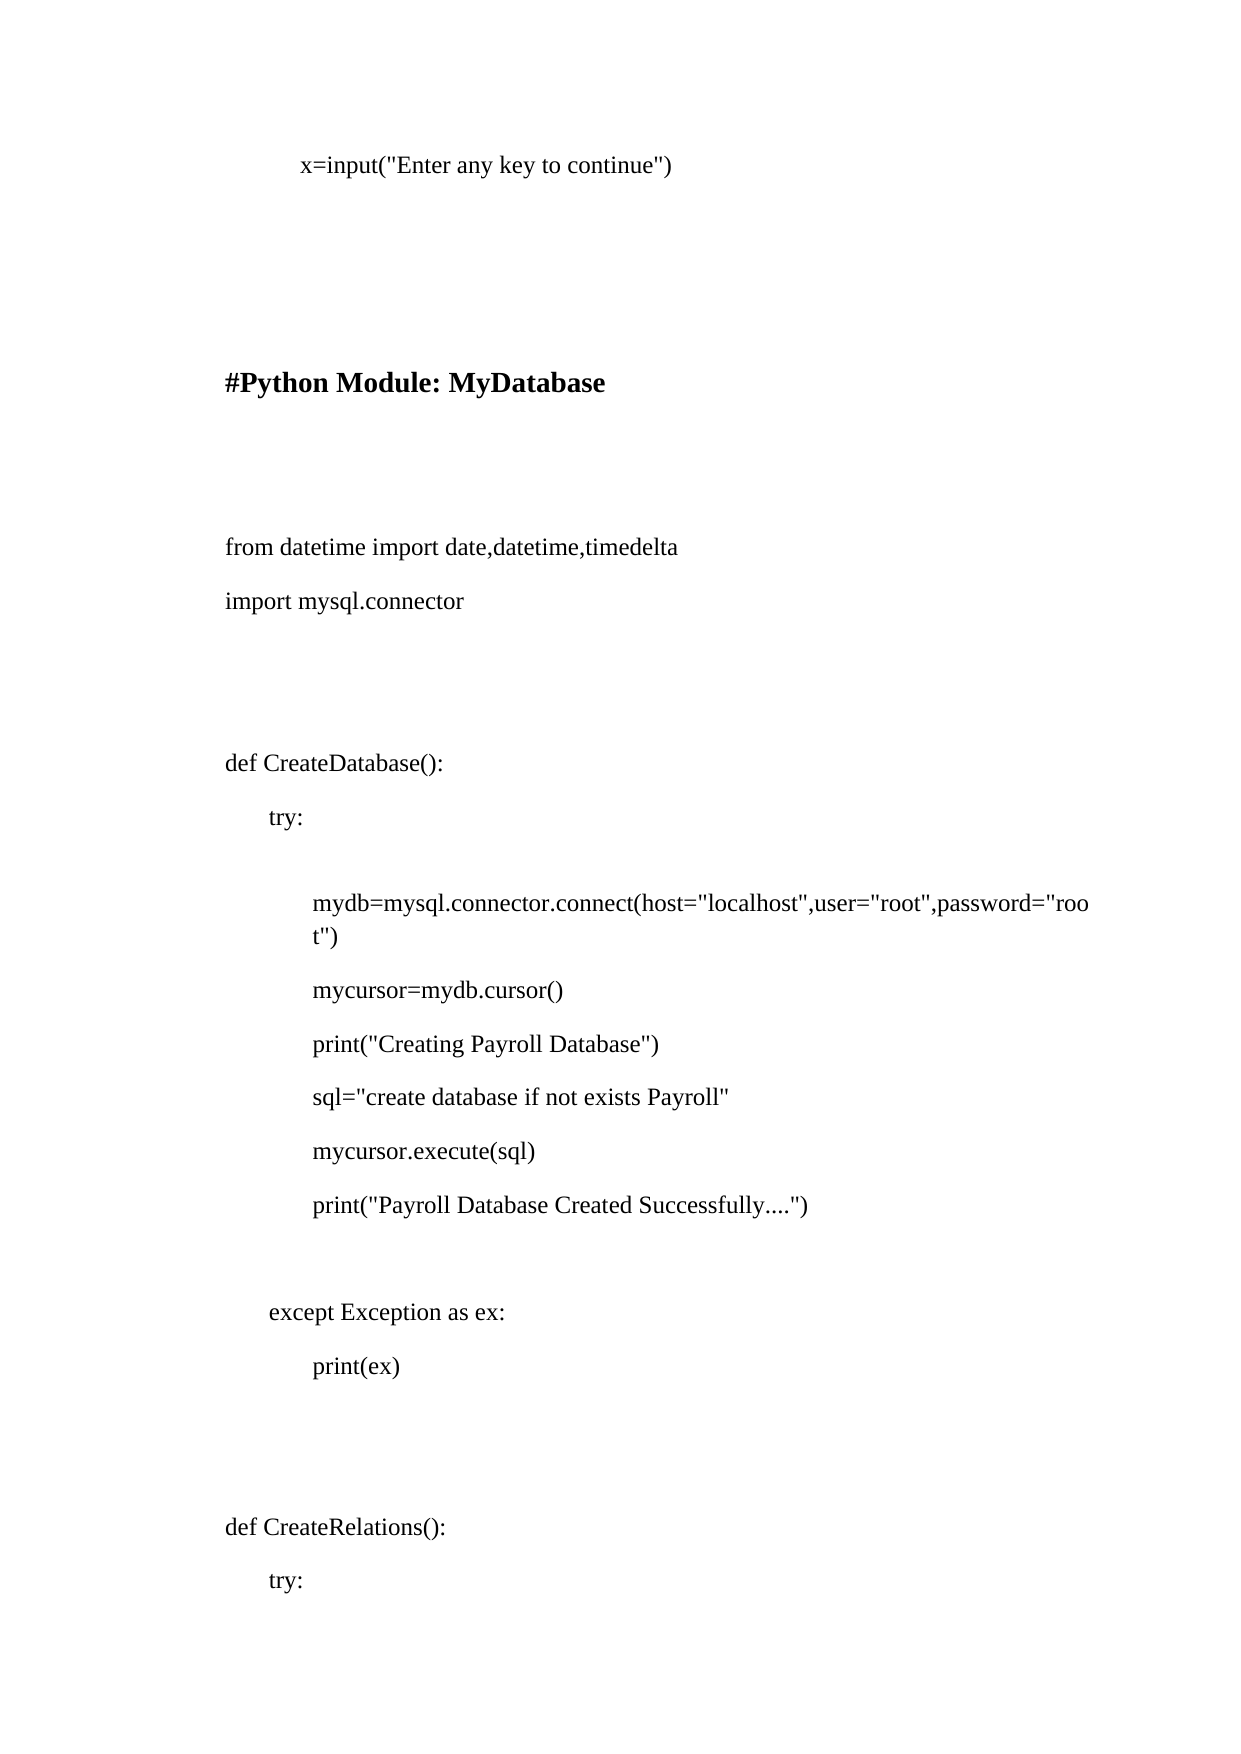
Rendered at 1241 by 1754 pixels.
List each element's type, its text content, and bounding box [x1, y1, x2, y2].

text except Exception as ex: [150, 1297, 1090, 1326]
text mycursor.execute(sql) [150, 1136, 1090, 1165]
text def CreateRelations(): [150, 1512, 1090, 1540]
text mydb=mysql.connector.connect(host="localhost",user="root",password="root") [312, 856, 1090, 950]
text def CreateDatabase(): [150, 748, 1090, 777]
text from datetime import date,datetime,timedelta [150, 532, 1090, 561]
text sql="create database if not exists Payroll" [150, 1082, 1090, 1111]
text try: [150, 1566, 1090, 1594]
text print("Payroll Database Created Successfully....") [150, 1190, 1090, 1219]
text print(ex) [150, 1351, 1090, 1380]
text import mysql.connector [150, 586, 1090, 615]
text mycursor=mydb.cursor() [150, 975, 1090, 1003]
text x=input("Enter any key to continue") [150, 150, 1090, 179]
text try: [150, 802, 1090, 831]
text #Python Module: MyDatabase [150, 365, 1090, 399]
text print("Creating Payroll Database") [150, 1029, 1090, 1057]
